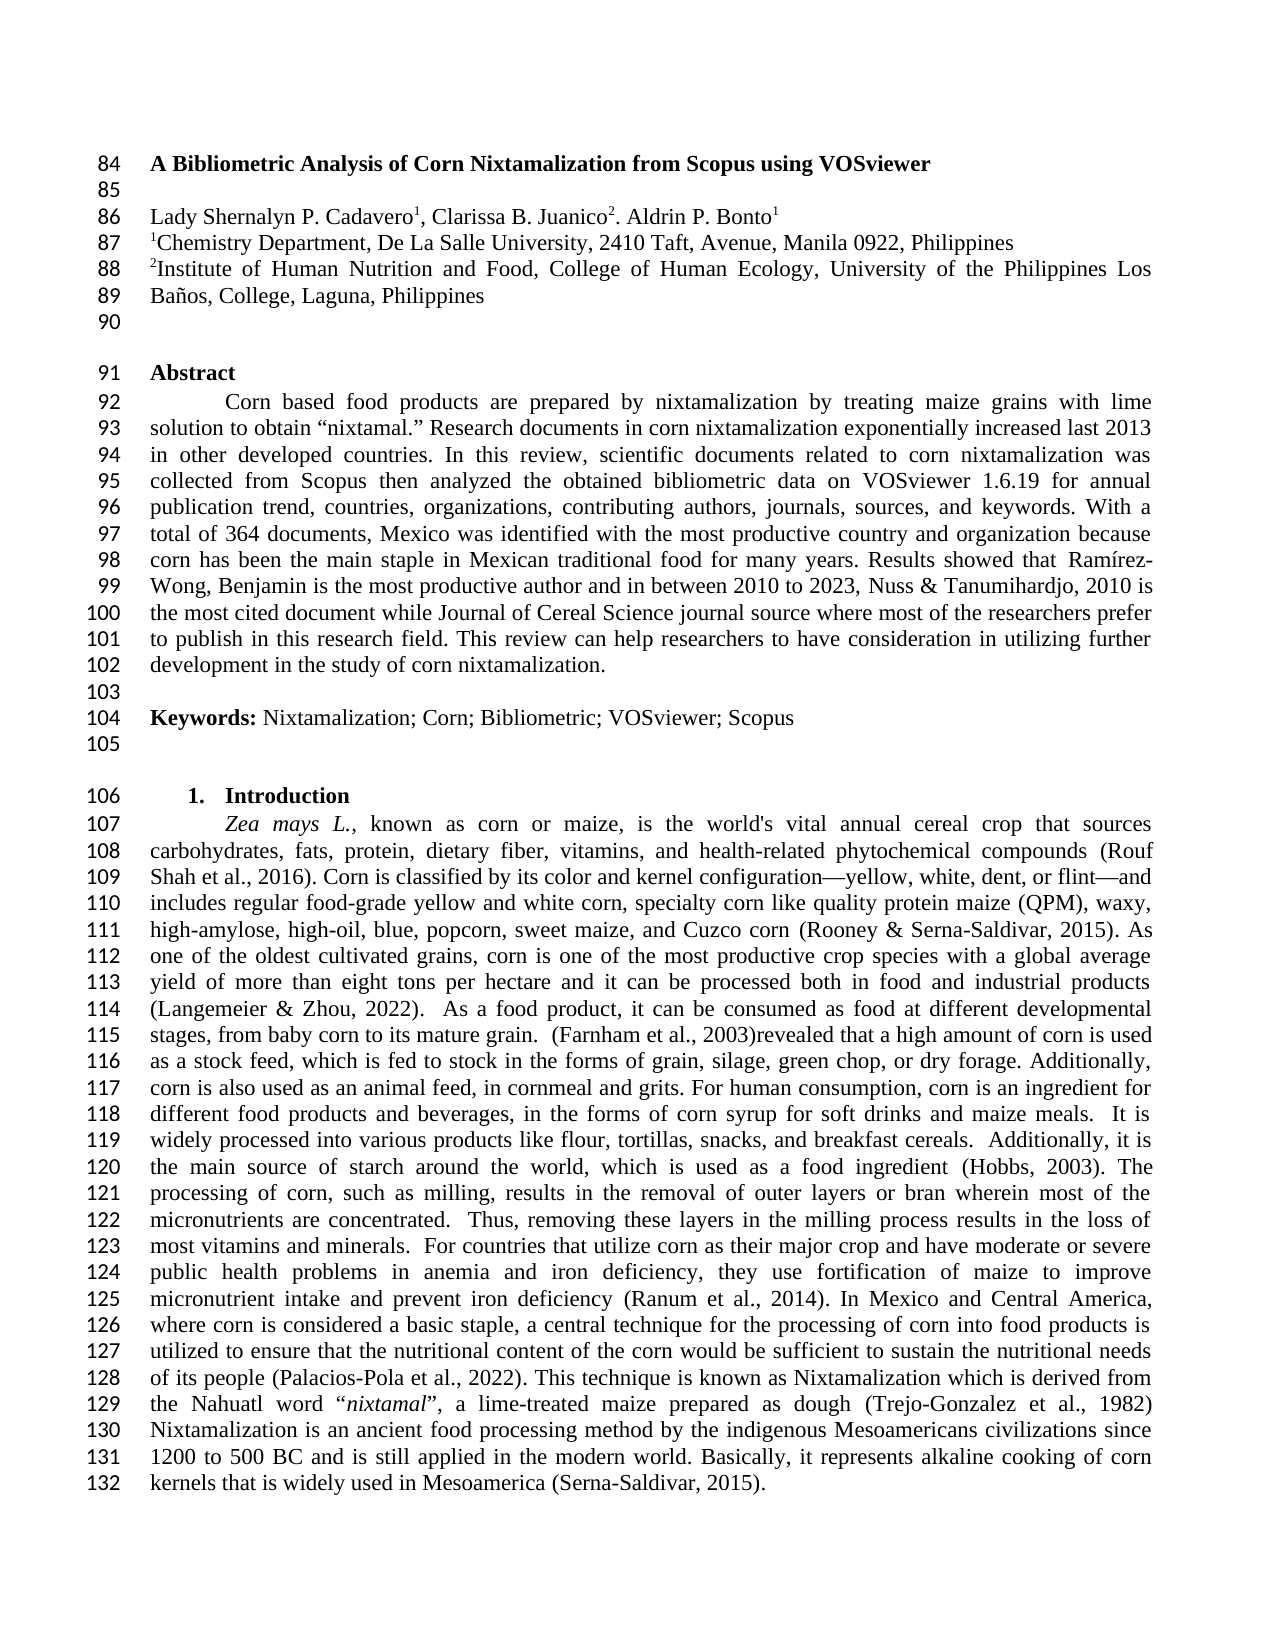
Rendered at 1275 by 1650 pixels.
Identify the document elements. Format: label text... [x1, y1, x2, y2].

subtitle Introduction [187, 782, 1153, 808]
text Keywords: Nixtamalization; Corn; Bibliometric; VOSviewer; Scopus [150, 704, 1153, 731]
text 1Chemistry Department, De La Salle University, 2410 Taft, Avenue, Manila 0922, Philippines [150, 229, 1153, 255]
text 2Institute of Human Nutrition and Food, College of Human Ecology, University of the Philippines Los Baños, College, Laguna, Philippines [150, 255, 1153, 308]
text A Bibliometric Analysis of Corn Nixtamalization from Scopus using VOSviewer [150, 150, 1153, 176]
text Lady Shernalyn P. Cadavero1, Clarissa B. Juanico2. Aldrin P. Bonto1 [150, 203, 1153, 229]
text Corn based food products are prepared by nixtamalization by treating maize grains with lime solution to obtain “nixtamal.” Research documents in corn nixtamalization exponentially increased last 2013 in other developed countries. In this review, scientific documents related to corn nixtamalization was collected from Scopus then analyzed the obtained bibliometric data on VOSviewer 1.6.19 for annual publication trend, countries, organizations, contributing authors, journals, sources, and keywords. With a total of 364 documents, Mexico was identified with the most productive country and organization because corn has been the main staple in Mexican traditional food for many years. Results showed that Ramírez-Wong, Benjamin is the most productive author and in between 2010 to 2023, is the most cited document while Journal of Cereal Science journal source where most of the researchers prefer to publish in this research field. This review can help researchers to have consideration in utilizing further development in the study of corn nixtamalization. [150, 388, 1153, 678]
text Zea mays L., known as corn or maize, is the world's vital annual cereal crop that sources carbohydrates, fats, protein, dietary fiber, vitamins, and health-related phytochemical compounds . Corn is classified by its color and kernel configuration—yellow, white, dent, or flint—and includes regular food-grade yellow and white corn, specialty corn like quality protein maize (QPM), waxy, high-amylose, high-oil, blue, popcorn, sweet maize, and Cuzco corn . As one of the oldest cultivated grains, corn is one of the most productive crop species with a global average yield of more than eight tons per hectare and it can be processed both in food and industrial products . As a food product, it can be consumed as food at different developmental stages, from baby corn to its mature grain. revealed that a high amount of corn is used as a stock feed, which is fed to stock in the forms of grain, silage, green chop, or dry forage. Additionally, corn is also used as an animal feed, in cornmeal and grits. For human consumption, corn is an ingredient for different food products and beverages, in the forms of corn syrup for soft drinks and maize meals. It is widely processed into various products like flour, tortillas, snacks, and breakfast cereals. Additionally, it is the main source of starch around the world, which is used as a food ingredient . The processing of corn, such as milling, results in the removal of outer layers or bran wherein most of the micronutrients are concentrated. Thus, removing these layers in the milling process results in the loss of most vitamins and minerals. For countries that utilize corn as their major crop and have moderate or severe public health problems in anemia and iron deficiency, they use fortification of maize to improve micronutrient intake and prevent iron deficiency . In Mexico and Central America, where corn is considered a basic staple, a central technique for the processing of corn into food products is utilized to ensure that the nutritional content of the corn would be sufficient to sustain the nutritional needs of its people . This technique is known as Nixtamalization which is derived from the Nahuatl word “nixtamal”, a lime-treated maize prepared as dough Nixtamalization is an ancient food processing method by the indigenous Mesoamericans civilizations since 1200 to 500 BC and is still applied in the modern world. Basically, it represents alkaline cooking of corn kernels that is widely used in Mesoamerica . [150, 810, 1153, 1496]
subtitle Abstract [150, 359, 1153, 386]
